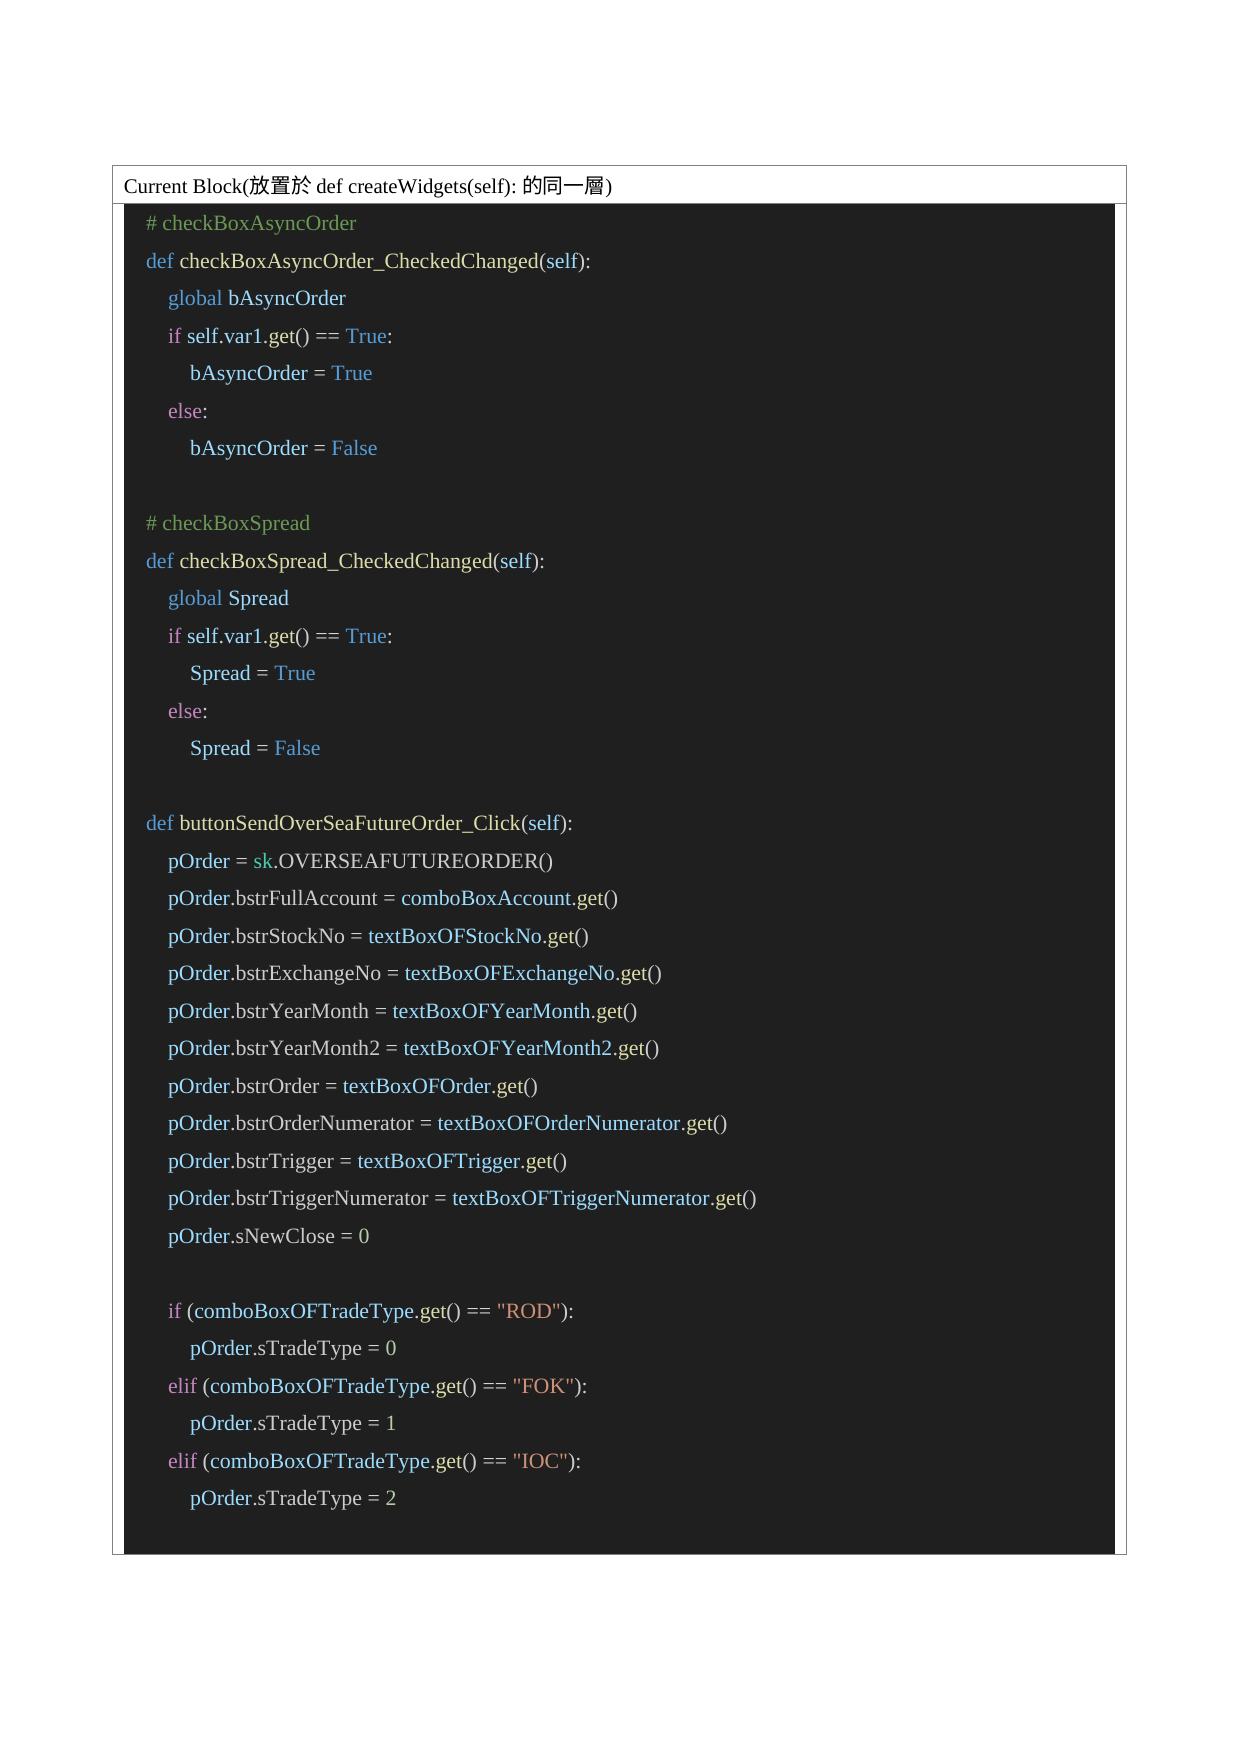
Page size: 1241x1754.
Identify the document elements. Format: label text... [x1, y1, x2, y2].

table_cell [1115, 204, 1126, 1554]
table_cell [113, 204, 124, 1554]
table_header Current Block(放置於def createWidgets(self): 的同一層) [113, 166, 1126, 203]
